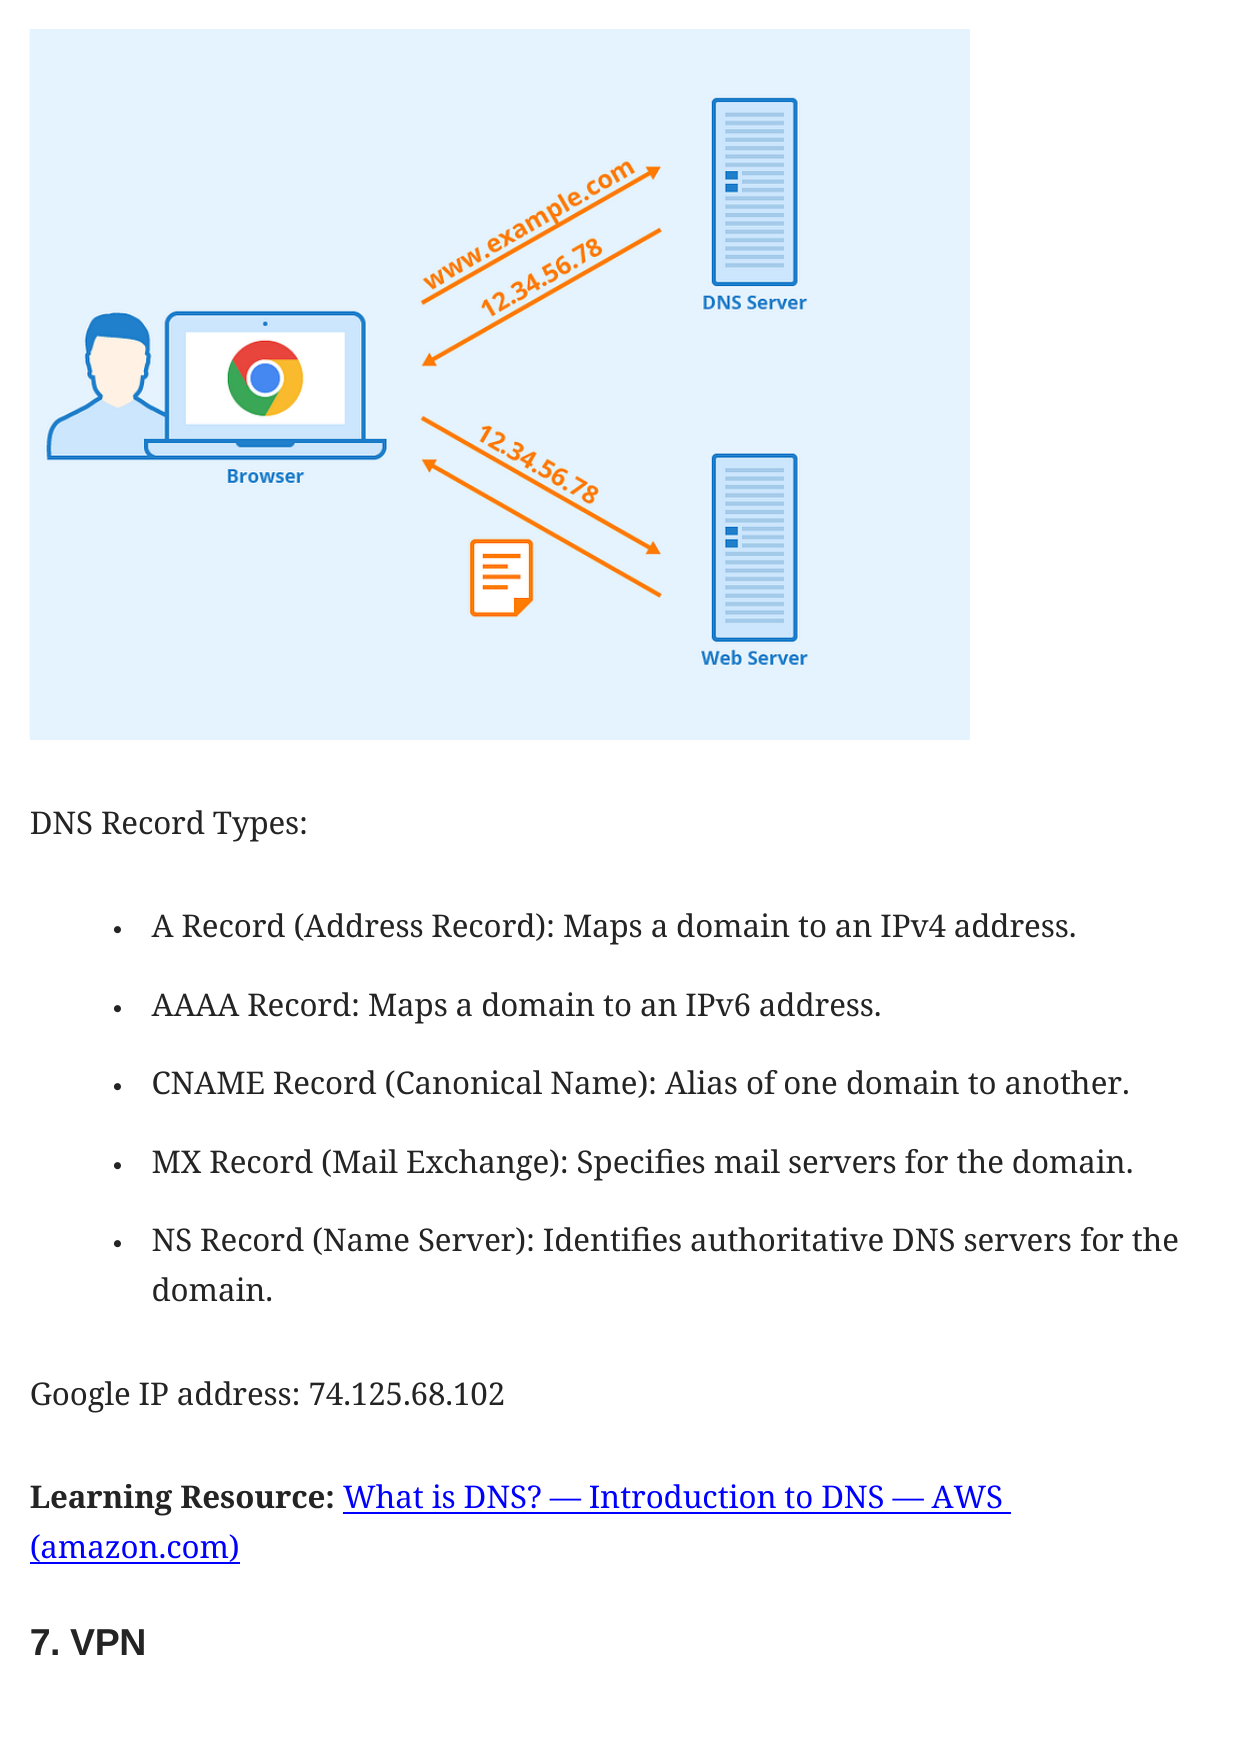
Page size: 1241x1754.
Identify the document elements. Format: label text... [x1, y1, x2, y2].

text Google IP address: 74.125.68.102 [29, 1364, 1211, 1414]
text Learning Resource: What is DNS? — Introduction to DNS — AWS (amazon.com) [29, 1468, 1211, 1568]
list A Record (Address Record): Maps a domain to an IPv4 address. [114, 897, 1211, 947]
text DNS Record Types: [29, 793, 1211, 843]
text 7. VPN [29, 1617, 1211, 1664]
list AAAA Record: Maps a domain to an IPv6 address. [114, 975, 1211, 1025]
list NS Record (Name Server): Identifies authoritative DNS servers for the domain. [114, 1211, 1211, 1311]
picture [29, 29, 970, 740]
list MX Record (Mail Exchange): Specifies mail servers for the domain. [114, 1132, 1211, 1182]
list CNAME Record (Canonical Name): Alias of one domain to another. [114, 1054, 1211, 1104]
